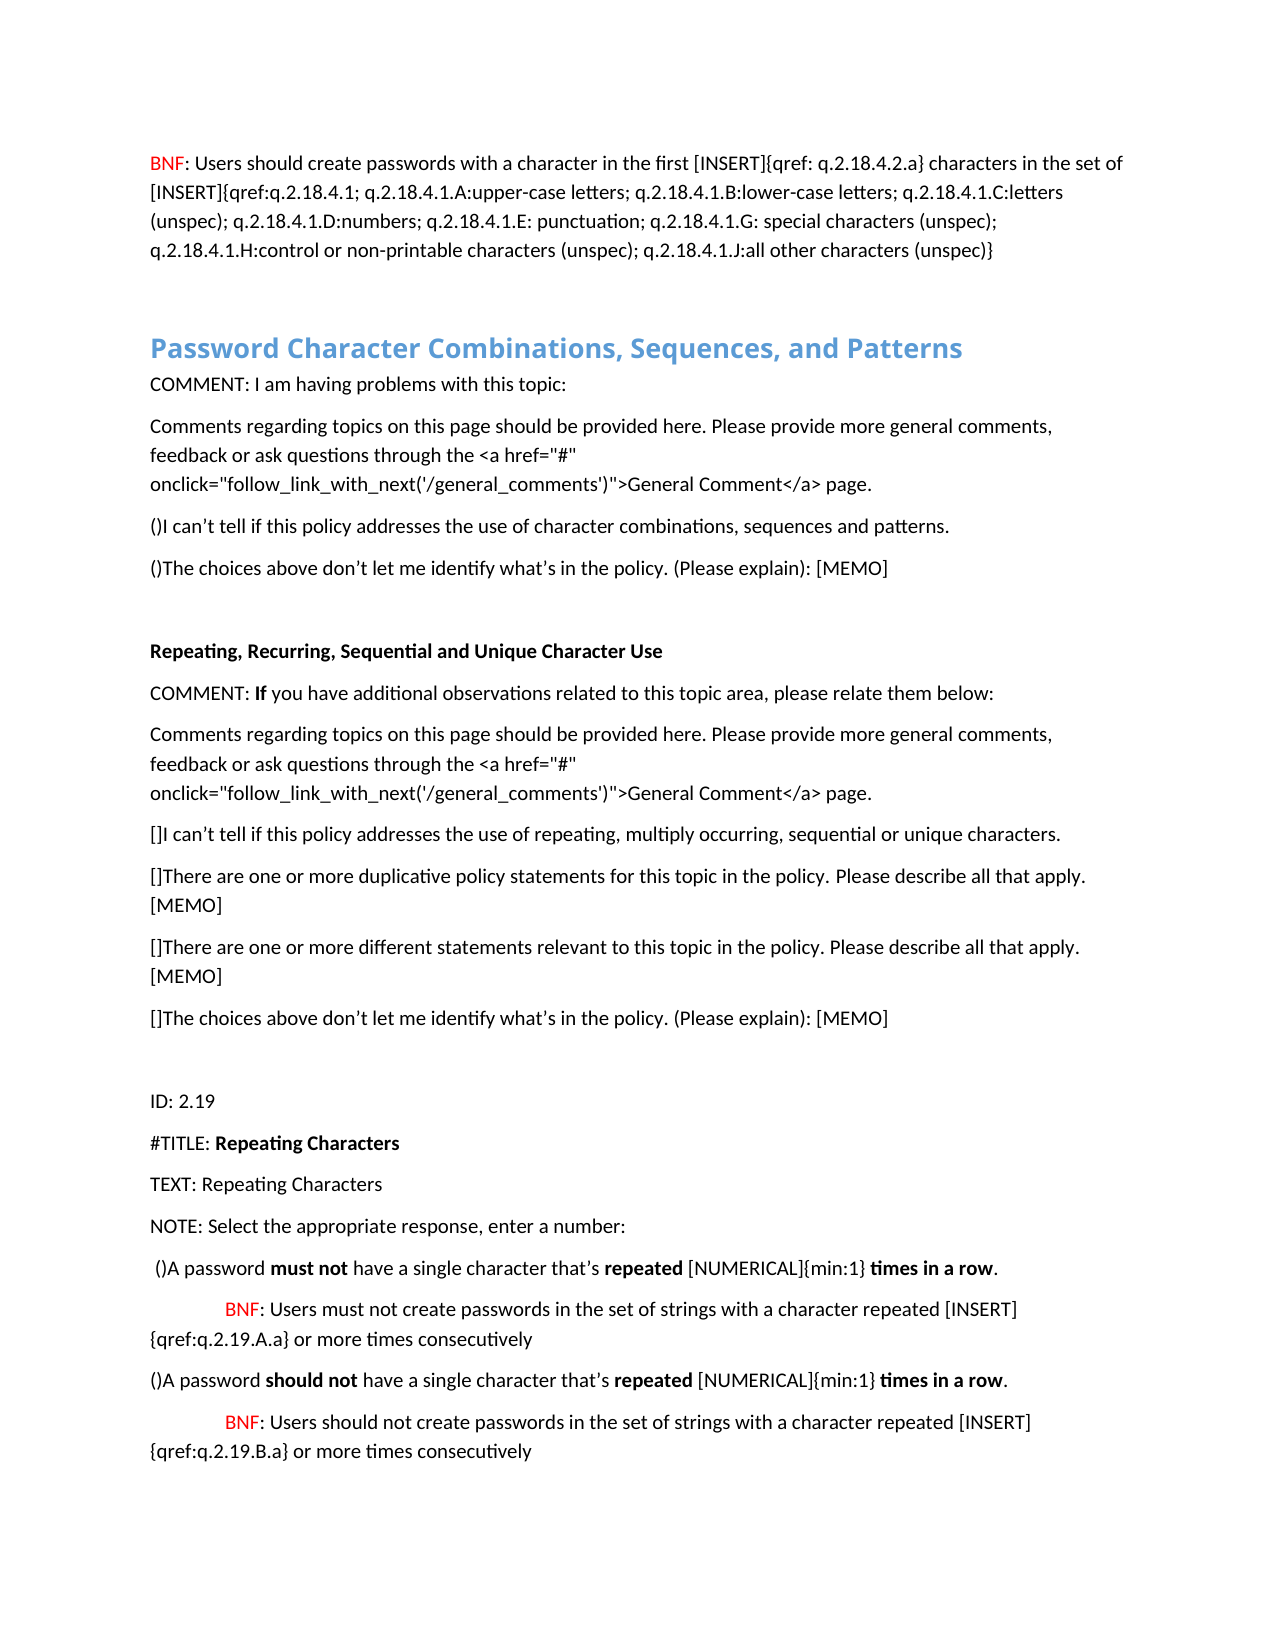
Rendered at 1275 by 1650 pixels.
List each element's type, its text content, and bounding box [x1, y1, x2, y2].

text BNF: Users must not create passwords in the set of strings with a character repeated [INSERT]{qref:q.2.19.A.a} or more times consecutively [150, 1297, 1125, 1351]
text []The choices above don’t let me identify what’s in the policy. (Please explain): [MEMO] [150, 1005, 1125, 1030]
text []There are one or more duplicative policy statements for this topic in the policy. Please describe all that apply. [MEMO] [150, 863, 1125, 918]
text #TITLE: Repeating Characters [150, 1130, 1125, 1155]
text Repeating, Recurring, Sequential and Unique Character Use [150, 638, 1125, 664]
text ()A password should not have a single character that’s repeated [NUMERICAL]{min:1} times in a row. [150, 1367, 1125, 1393]
text BNF: Users should create passwords with a character in the first [INSERT]{qref: q.2.18.4.2.a} characters in the set of [INSERT]{qref:q.2.18.4.1; q.2.18.4.1.A:upper-case letters; q.2.18.4.1.B:lower-case letters; q.2.18.4.1.C:letters (unspec); q.2.18.4.1.D:numbers; q.2.18.4.1.E: punctuation; q.2.18.4.1.G: special characters (unspec); q.2.18.4.1.H:control or non-printable characters (unspec); q.2.18.4.1.J:all other characters (unspec)} [150, 150, 1125, 263]
text COMMENT: If you have additional observations related to this topic area, please relate them below: [150, 680, 1125, 705]
text ()I can’t tell if this policy addresses the use of character combinations, sequences and patterns. [150, 513, 1125, 539]
text ()A password must not have a single character that’s repeated [NUMERICAL]{min:1} times in a row. [150, 1255, 1125, 1280]
text BNF: Users should not create passwords in the set of strings with a character repeated [INSERT]{qref:q.2.19.B.a} or more times consecutively [150, 1409, 1125, 1464]
text []I can’t tell if this policy addresses the use of repeating, multiply occurring, sequential or unique characters. [150, 822, 1125, 847]
text []There are one or more different statements relevant to this topic in the policy. Please describe all that apply. [MEMO] [150, 934, 1125, 989]
text NOTE: Select the appropriate response, enter a number: [150, 1213, 1125, 1239]
text COMMENT: I am having problems with this topic: [150, 372, 1125, 397]
text TEXT: Repeating Characters [150, 1172, 1125, 1197]
text Comments regarding topics on this page should be provided here. Please provide more general comments, feedback or ask questions through the <a href="#" onclick="follow_link_with_next('/general_comments')">General Comment</a> page. [150, 722, 1125, 805]
subtitle Password Character Combinations, Sequences, and Patterns [150, 329, 1125, 366]
text Comments regarding topics on this page should be provided here. Please provide more general comments, feedback or ask questions through the <a href="#" onclick="follow_link_with_next('/general_comments')">General Comment</a> page. [150, 413, 1125, 497]
text ()The choices above don’t let me identify what’s in the policy. (Please explain): [MEMO] [150, 555, 1125, 580]
text ID: 2.19 [150, 1088, 1125, 1114]
